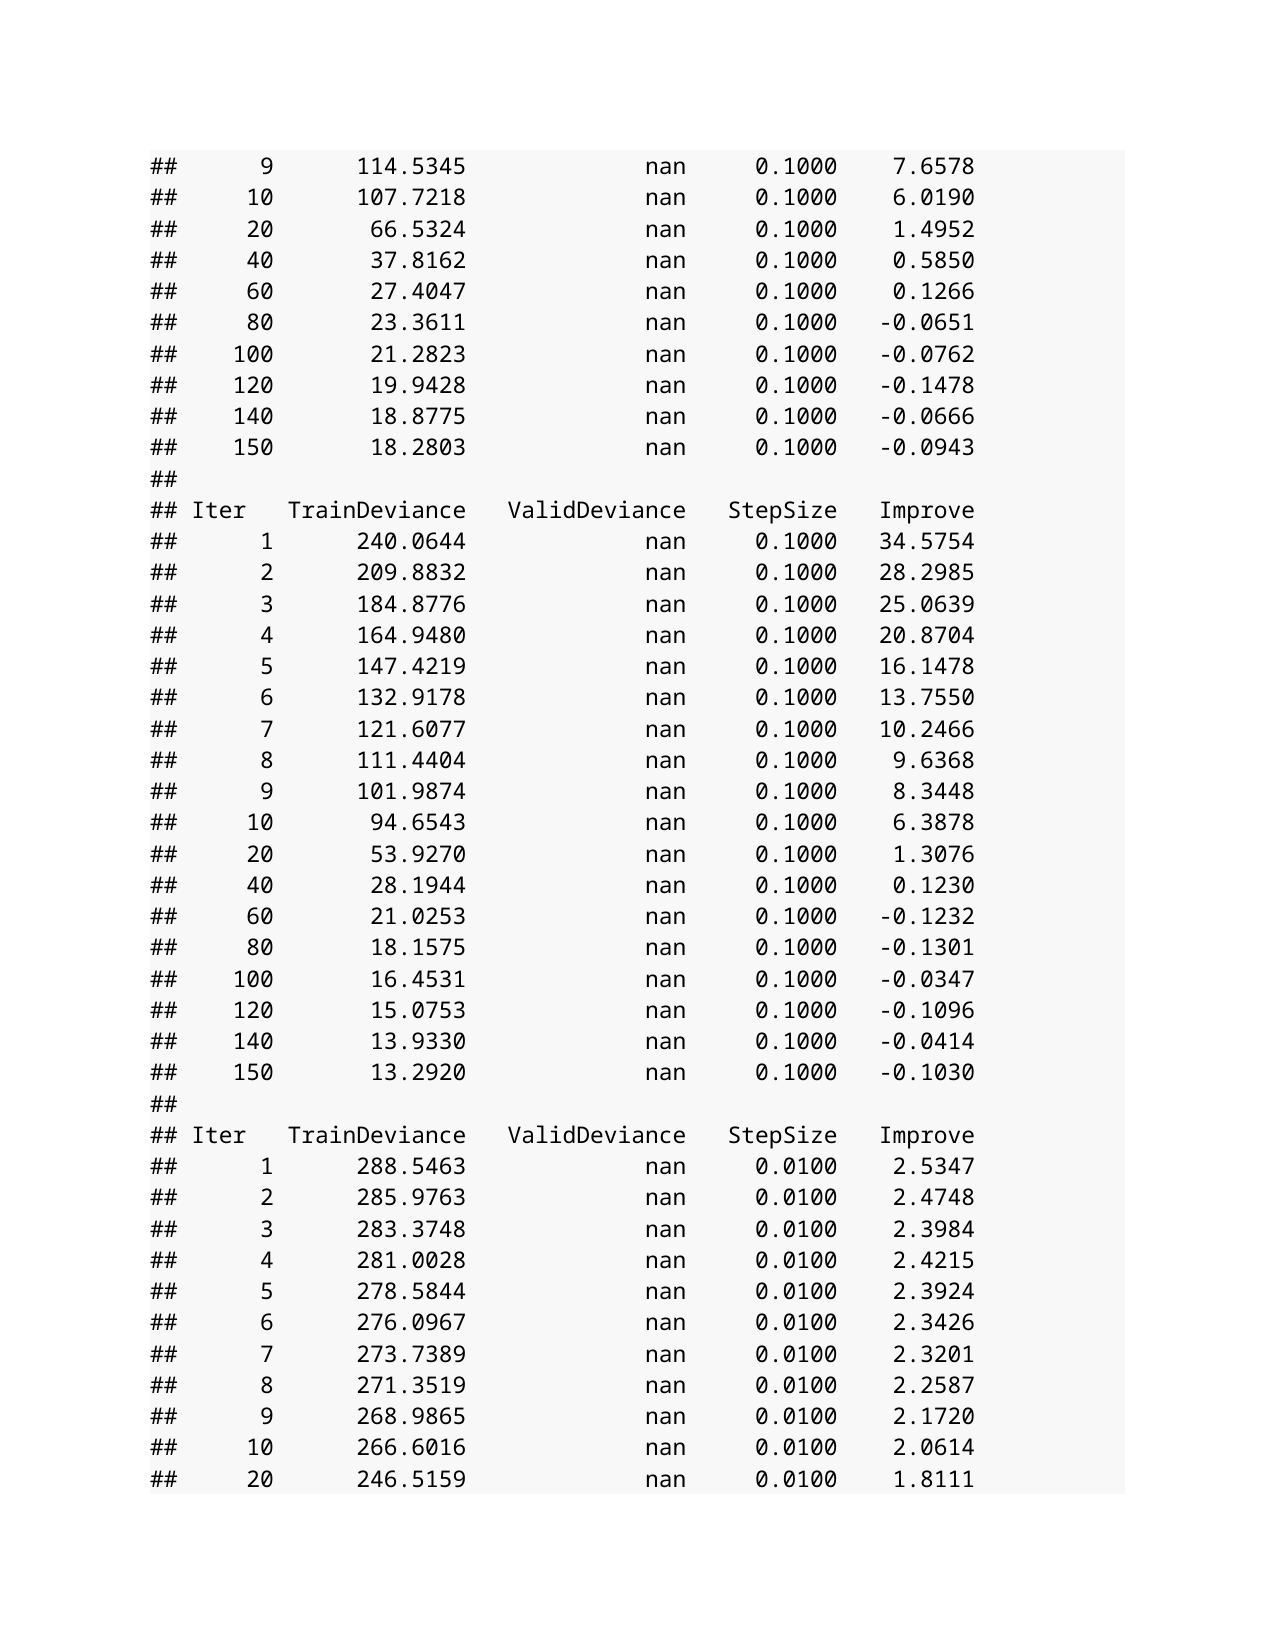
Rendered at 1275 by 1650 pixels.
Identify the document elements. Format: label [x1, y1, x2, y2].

text [150, 150, 1125, 1494]
